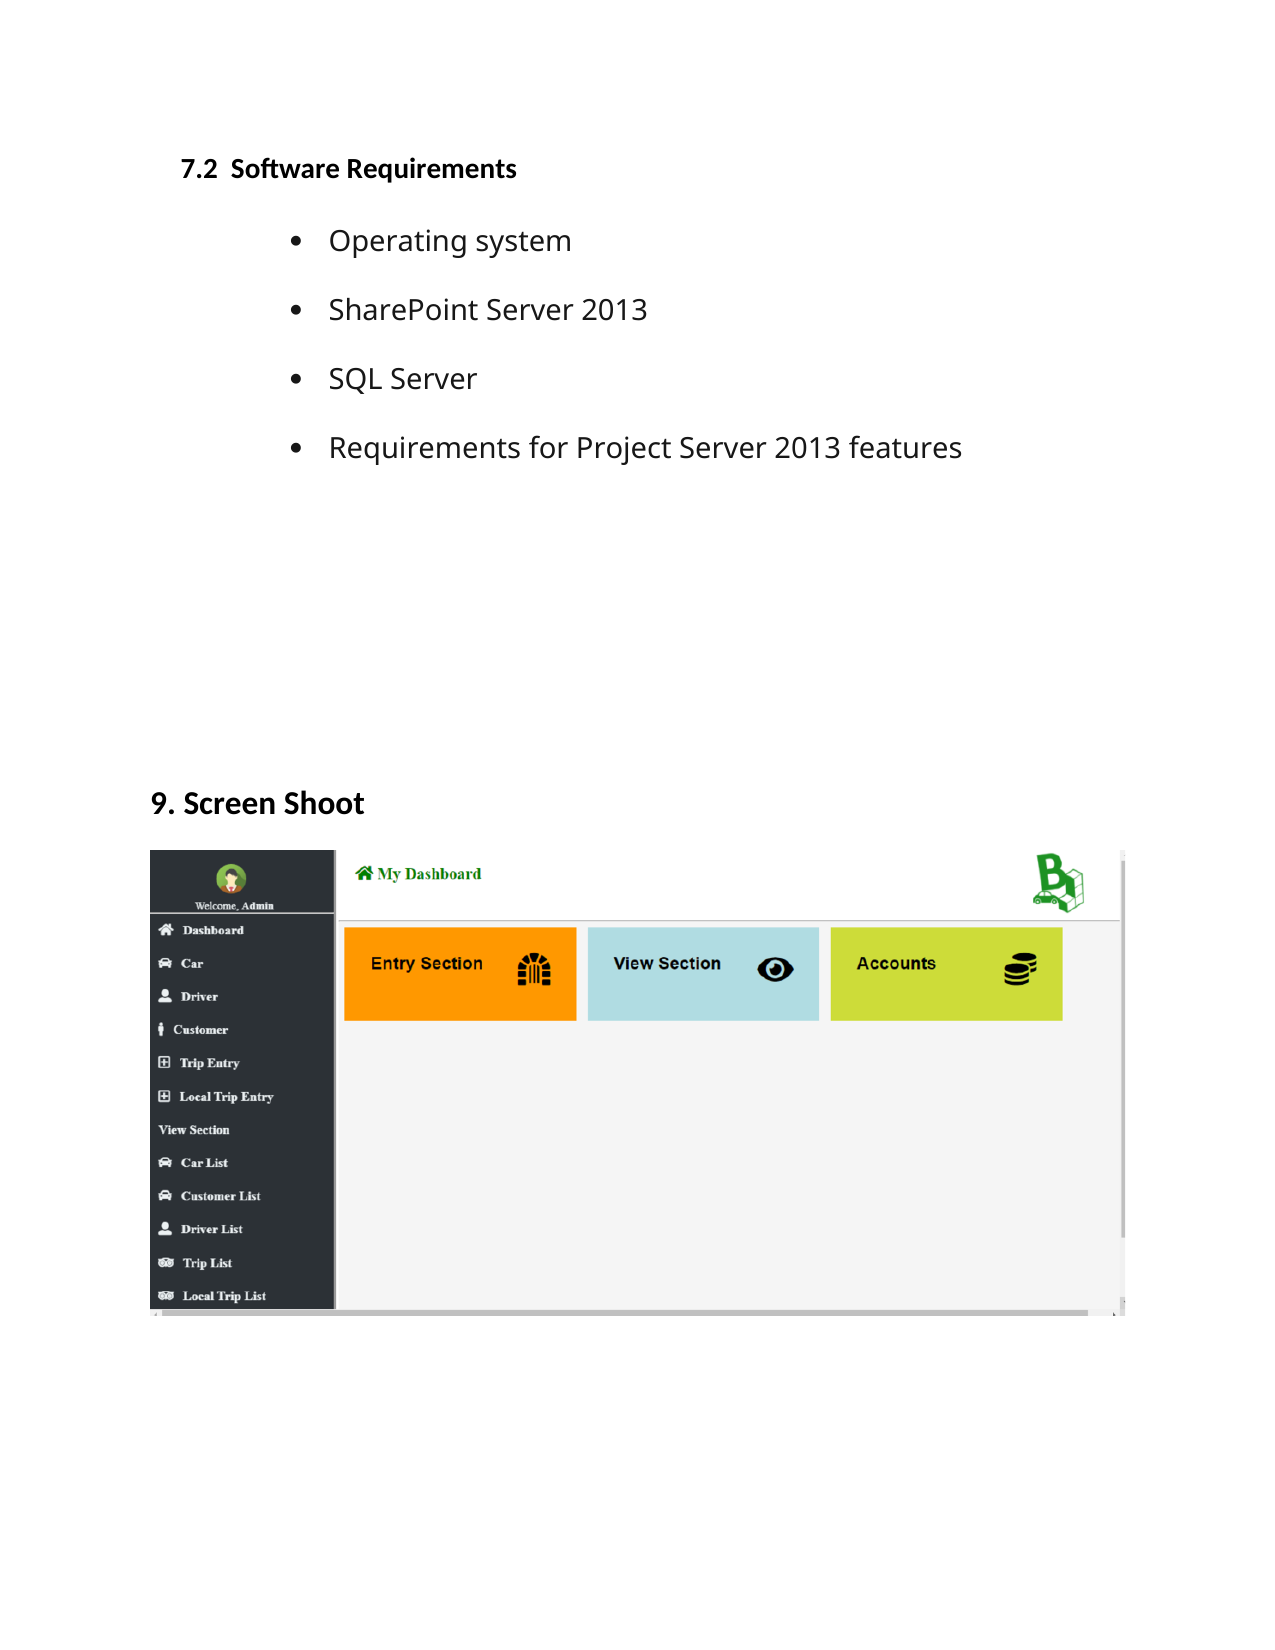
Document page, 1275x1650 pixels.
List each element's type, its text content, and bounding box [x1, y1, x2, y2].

text 7.2 Software Requirements [150, 150, 1125, 186]
list Requirements for Project Server 2013 features [291, 427, 1125, 467]
list Operating system [291, 221, 1125, 260]
picture [150, 850, 1125, 1316]
list SharePoint Server 2013 [291, 289, 1125, 329]
text 9. Screen Shoot [150, 782, 1125, 823]
list SQL Server [291, 358, 1125, 398]
